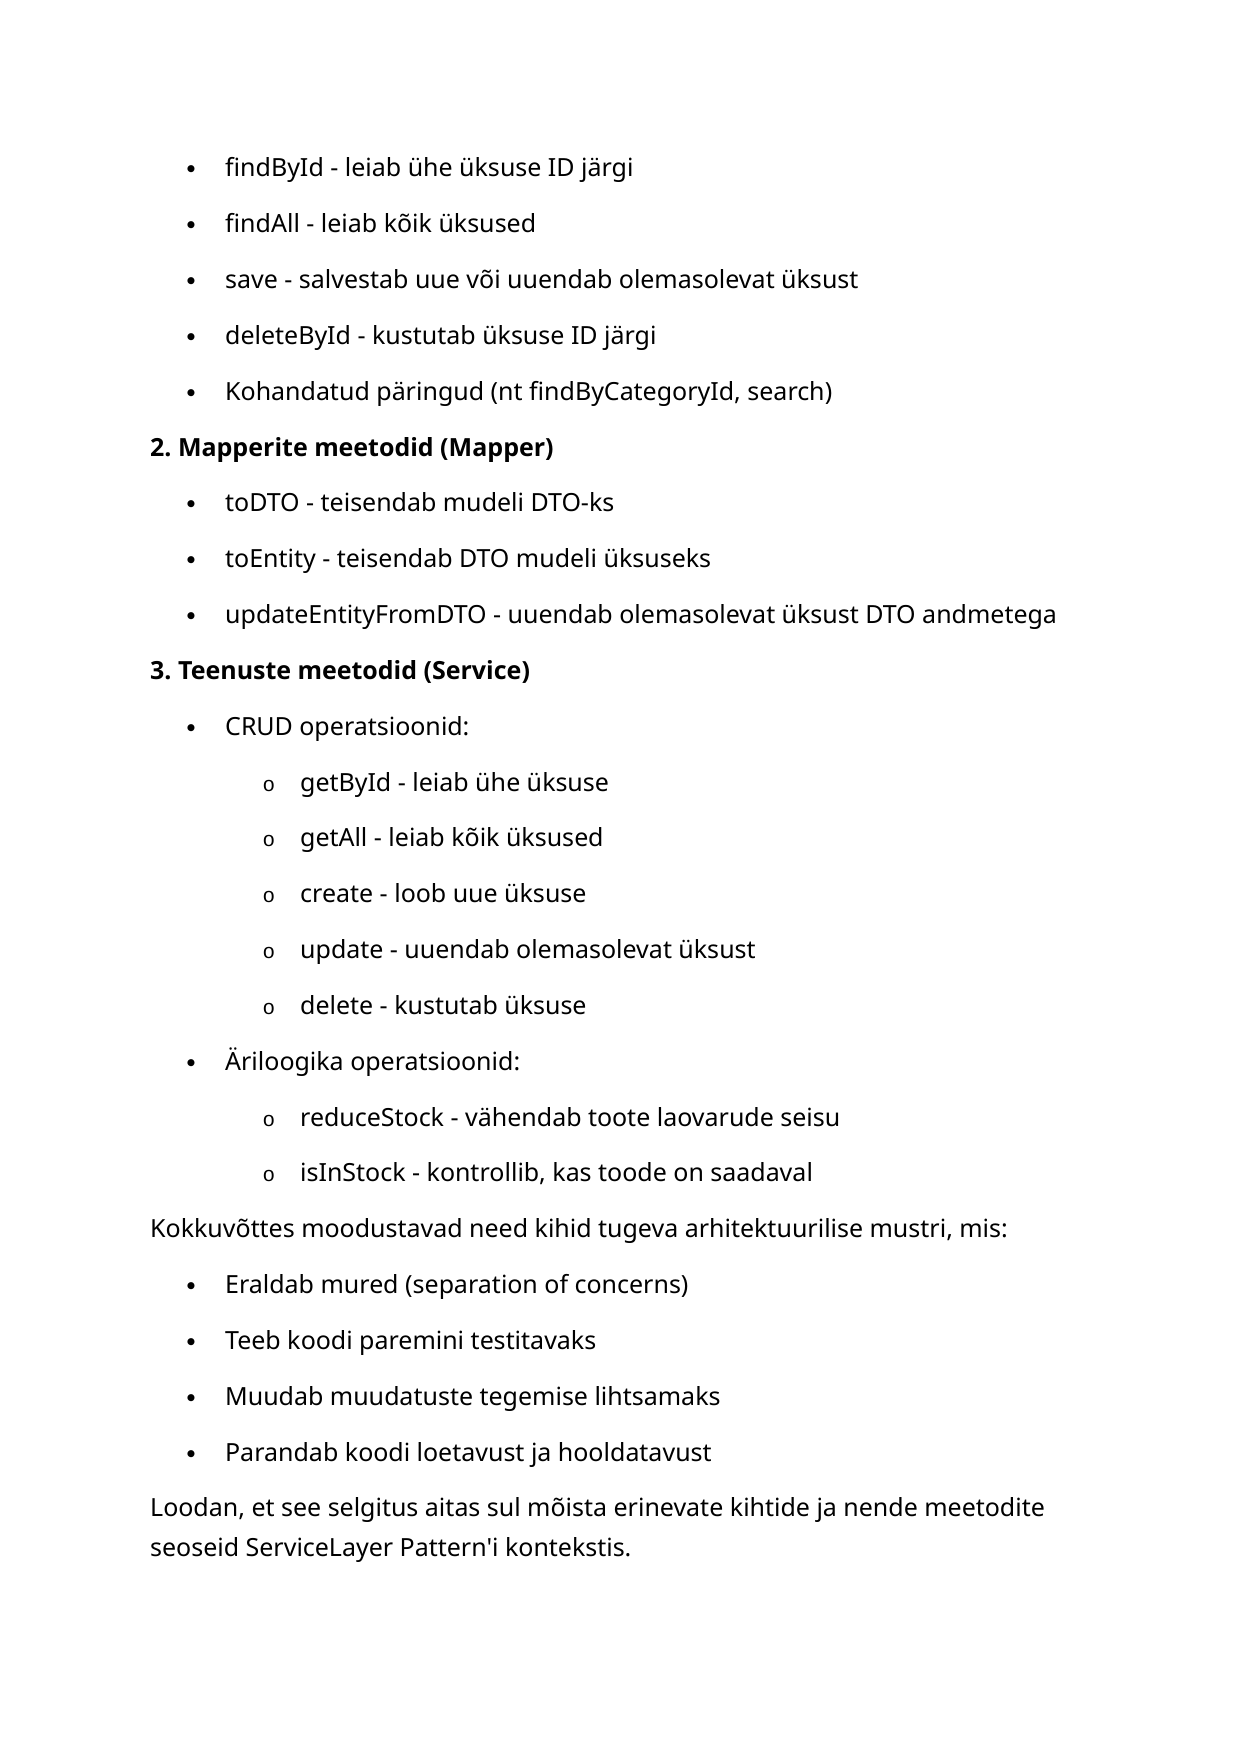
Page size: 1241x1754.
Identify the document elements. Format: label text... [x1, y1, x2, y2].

text Loodan, et see selgitus aitas sul mõista erinevate kihtide ja nende meetodite seoseid ServiceLayer Pattern'i kontekstis. [150, 1490, 1090, 1563]
list Muudab muudatuste tegemise lihtsamaks [187, 1378, 1090, 1412]
list findAll - leiab kõik üksused [187, 206, 1090, 240]
list create - loob uue üksuse [262, 876, 1090, 910]
list update - uuendab olemasolevat üksust [262, 932, 1090, 966]
list Kohandatud päringud (nt findByCategoryId, search) [187, 373, 1090, 407]
list Teeb koodi paremini testitavaks [187, 1322, 1090, 1357]
list reduceStock - vähendab toote laovarude seisu [262, 1099, 1090, 1133]
list isInStock - kontrollib, kas toode on saadaval [262, 1155, 1090, 1189]
list updateEntityFromDTO - uuendab olemasolevat üksust DTO andmetega [187, 597, 1090, 631]
list save - salvestab uue või uuendab olemasolevat üksust [187, 262, 1090, 296]
list toDTO - teisendab mudeli DTO-ks [187, 485, 1090, 519]
list deleteById - kustutab üksuse ID järgi [187, 317, 1090, 352]
list delete - kustutab üksuse [262, 987, 1090, 1022]
list CRUD operatsioonid: [187, 708, 1090, 742]
text 3. Teenuste meetodid (Service) [150, 652, 1090, 687]
text Kokkuvõttes moodustavad need kihid tugeva arhitektuurilise mustri, mis: [150, 1211, 1090, 1245]
list Äriloogika operatsioonid: [187, 1043, 1090, 1077]
list Parandab koodi loetavust ja hooldatavust [187, 1434, 1090, 1468]
list Eraldab mured (separation of concerns) [187, 1267, 1090, 1301]
list findById - leiab ühe üksuse ID järgi [187, 150, 1090, 184]
text 2. Mapperite meetodid (Mapper) [150, 429, 1090, 463]
list toEntity - teisendab DTO mudeli üksuseks [187, 541, 1090, 575]
list getById - leiab ühe üksuse [262, 764, 1090, 798]
list getAll - leiab kõik üksused [262, 820, 1090, 854]
